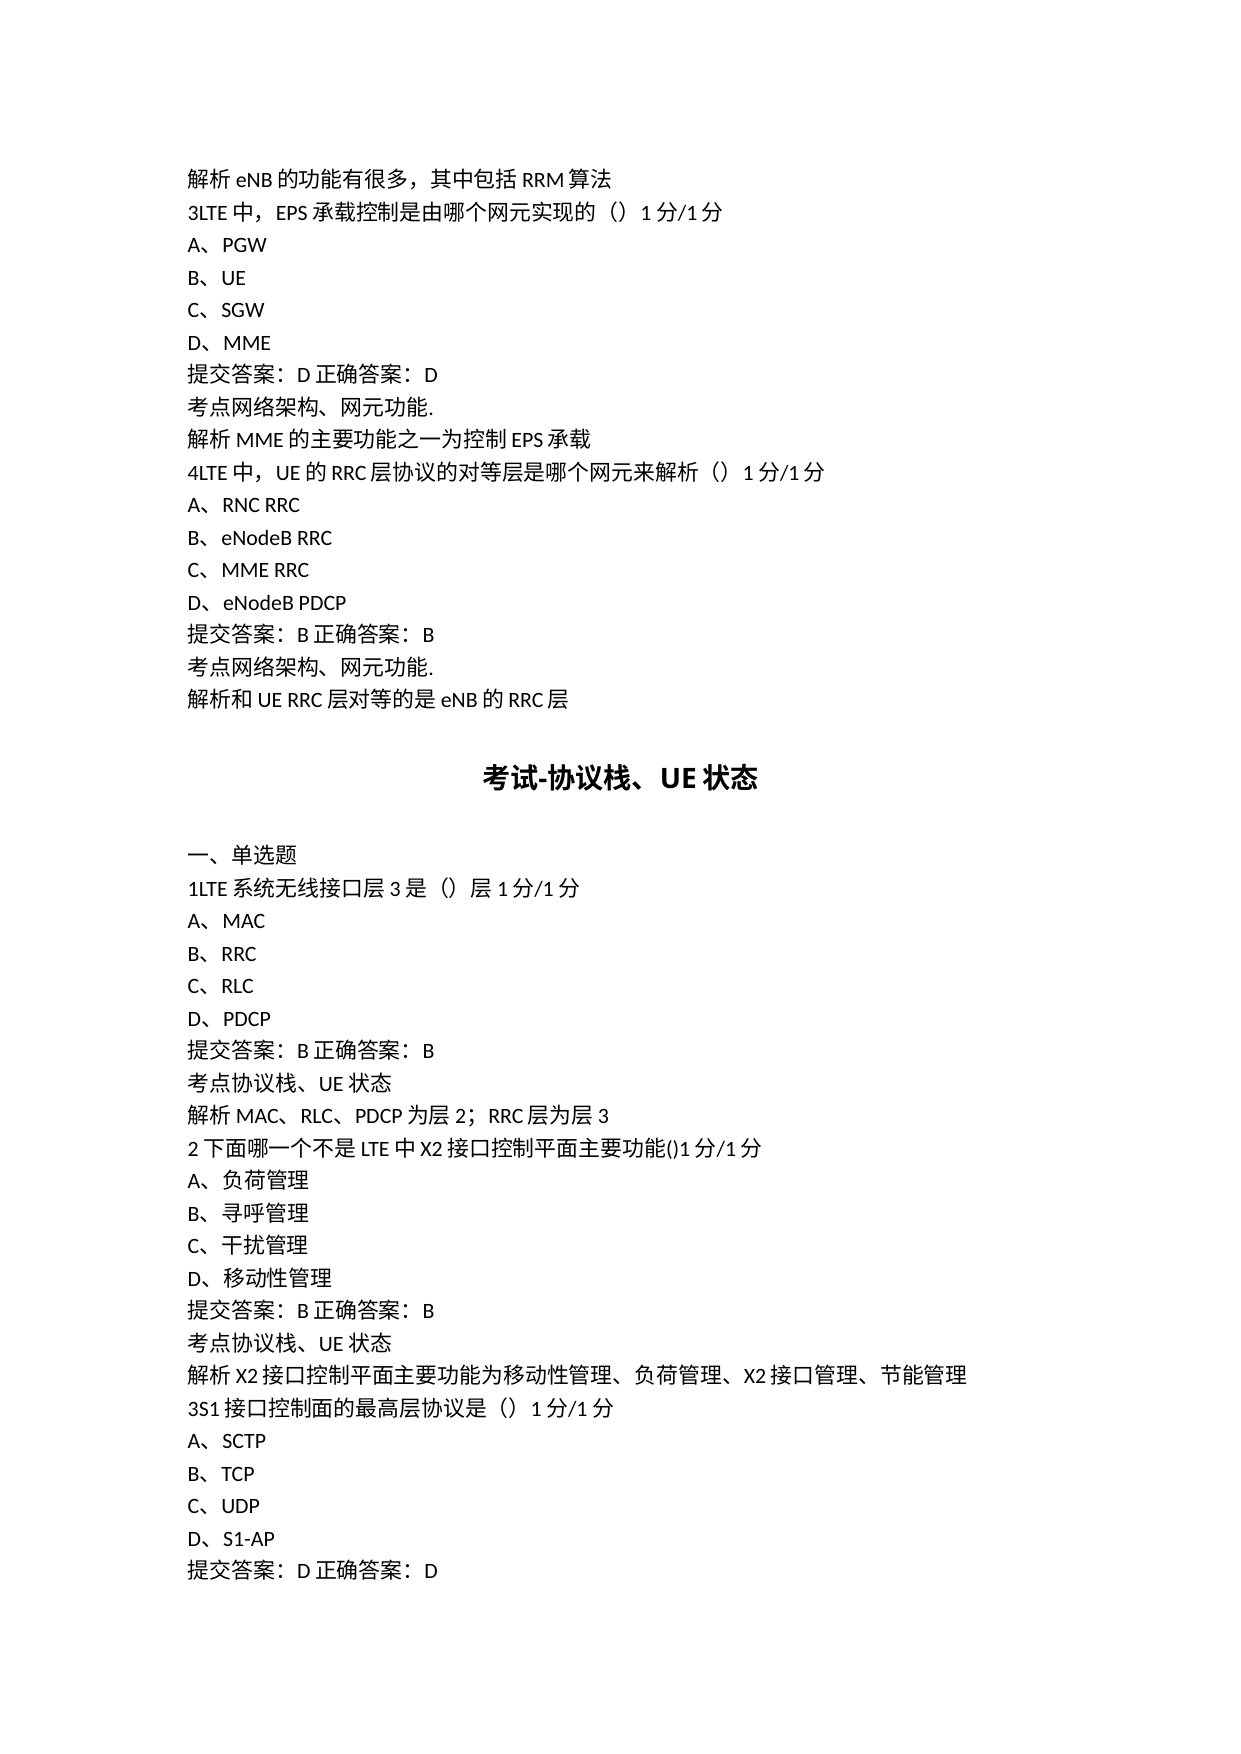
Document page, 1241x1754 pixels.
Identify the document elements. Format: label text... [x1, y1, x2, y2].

text 解析MAC、RLC、PDCP为层2；RRC层为层3 [187, 1098, 1053, 1130]
text C、SGW [187, 292, 1053, 324]
text C、RLC [187, 968, 1053, 1000]
subtitle 考试-协议栈、UE状态 [187, 744, 1053, 809]
text 考点协议栈、UE状态 [187, 1065, 1053, 1098]
text 2下面哪一个不是LTE中X2接口控制平面主要功能()1分/1分 [187, 1130, 1053, 1163]
text C、UDP [187, 1488, 1053, 1520]
text A、PGW [187, 227, 1053, 259]
text 提交答案：D正确答案：D [187, 357, 1053, 389]
text 提交答案：D正确答案：D [187, 1553, 1053, 1585]
text A、MAC [187, 903, 1053, 935]
text D、MME [187, 324, 1053, 357]
text A、RNC RRC [187, 487, 1053, 519]
text B、寻呼管理 [187, 1195, 1053, 1228]
text A、SCTP [187, 1423, 1053, 1455]
text D、PDCP [187, 1000, 1053, 1033]
text 解析X2接口控制平面主要功能为移动性管理、负荷管理、X2接口管理、节能管理 [187, 1358, 1053, 1390]
text 考点协议栈、UE状态 [187, 1325, 1053, 1358]
text 解析eNB的功能有很多，其中包括RRM算法 [187, 162, 1053, 194]
text D、移动性管理 [187, 1260, 1053, 1293]
text B、RRC [187, 935, 1053, 968]
text C、MME RRC [187, 552, 1053, 584]
text 解析MME的主要功能之一为控制EPS承载 [187, 422, 1053, 454]
text 考点网络架构、网元功能. [187, 649, 1053, 682]
text 1LTE系统无线接口层3是（）层1分/1分 [187, 870, 1053, 903]
text D、S1-AP [187, 1520, 1053, 1553]
text 考点网络架构、网元功能. [187, 389, 1053, 422]
text B、eNodeB RRC [187, 519, 1053, 552]
text 提交答案：B正确答案：B [187, 1033, 1053, 1065]
text C、干扰管理 [187, 1228, 1053, 1260]
text 4LTE中，UE的RRC层协议的对等层是哪个网元来解析（）1分/1分 [187, 454, 1053, 487]
text 提交答案：B正确答案：B [187, 1293, 1053, 1325]
text 提交答案：B正确答案：B [187, 617, 1053, 649]
text 3LTE中，EPS承载控制是由哪个网元实现的（）1分/1分 [187, 194, 1053, 227]
text 解析和UE RRC层对等的是eNB的RRC层 [187, 682, 1053, 714]
text B、TCP [187, 1455, 1053, 1488]
text 一、单选题 [187, 838, 1053, 870]
text D、eNodeB PDCP [187, 584, 1053, 617]
text A、负荷管理 [187, 1163, 1053, 1195]
text 3S1接口控制面的最高层协议是（）1分/1分 [187, 1390, 1053, 1423]
text B、UE [187, 259, 1053, 292]
